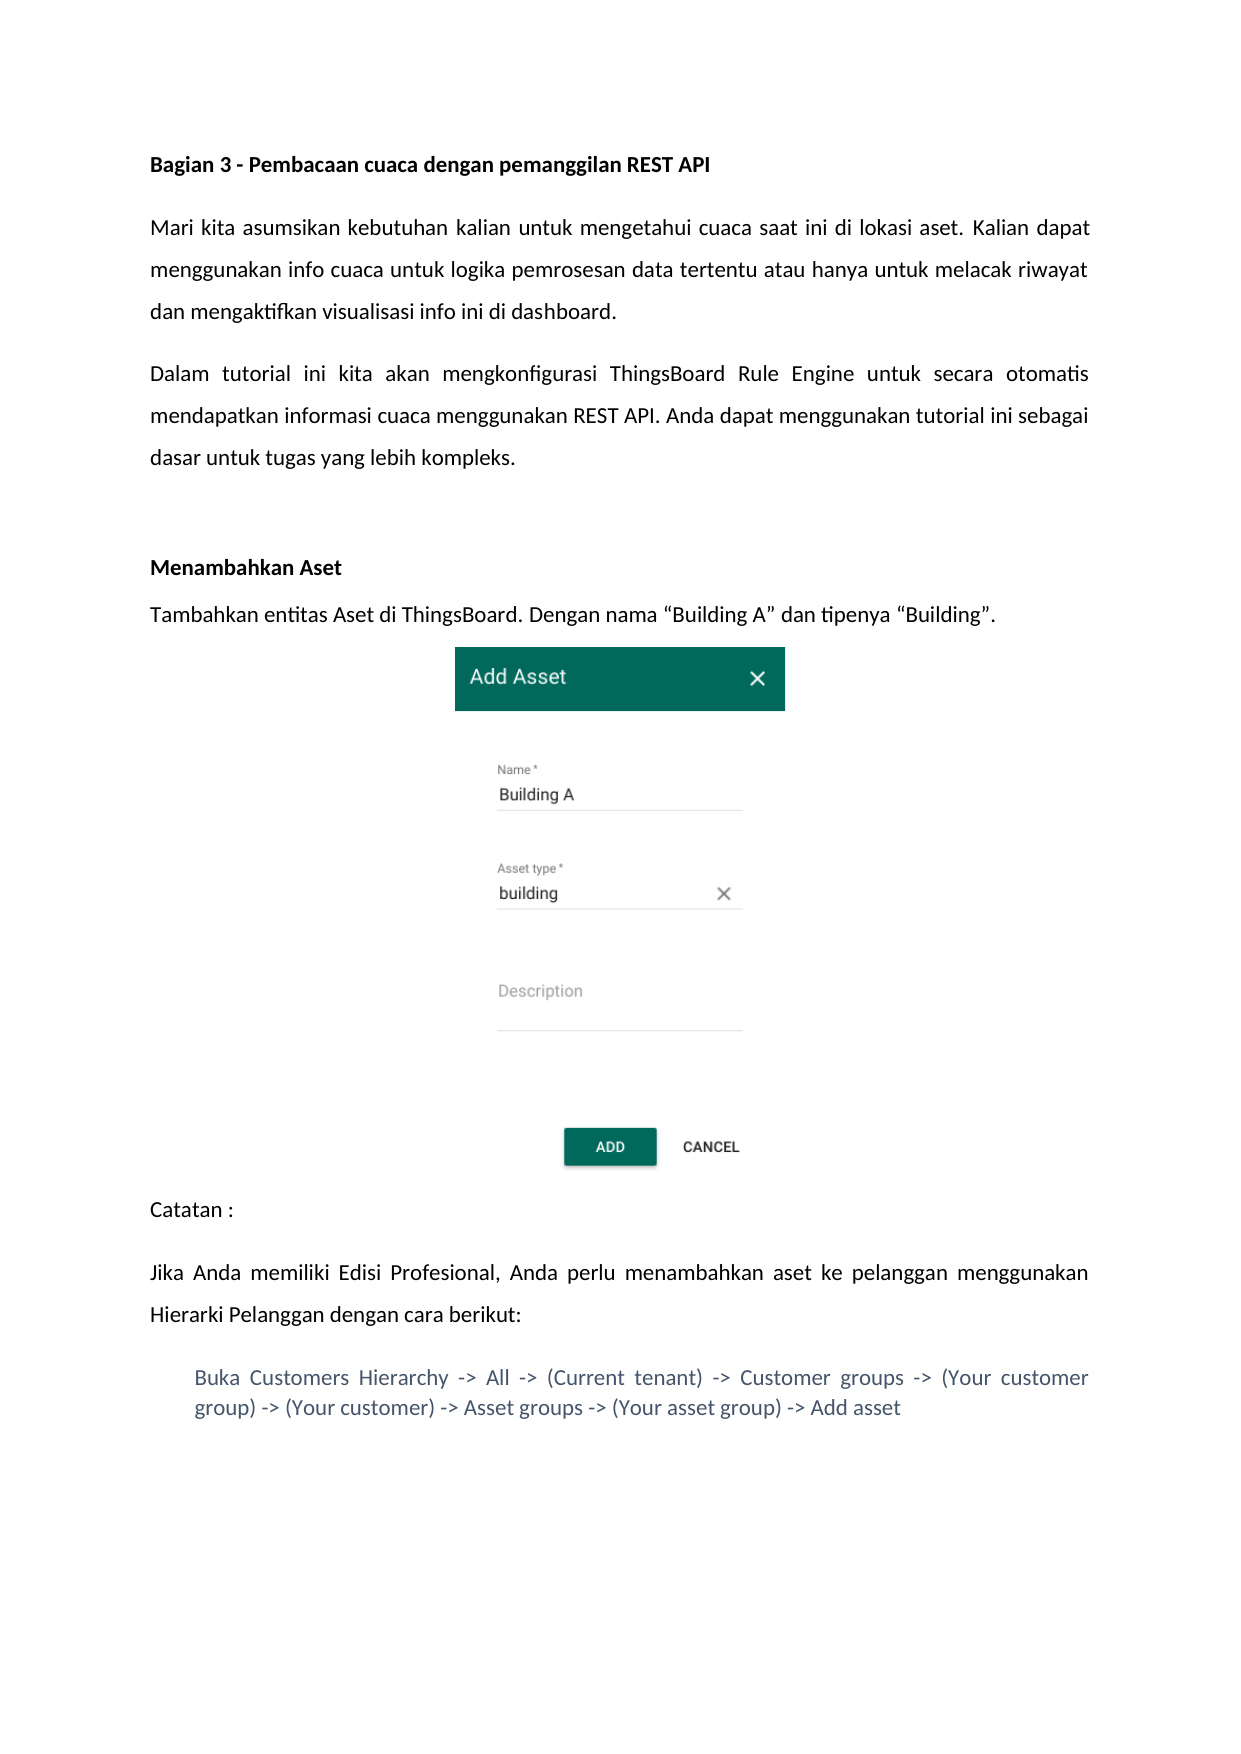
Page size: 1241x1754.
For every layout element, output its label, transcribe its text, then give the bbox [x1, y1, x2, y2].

text Jika Anda memiliki Edisi Profesional, Anda perlu menambahkan aset ke pelanggan menggunakan Hierarki Pelanggan dengan cara berikut: [150, 1258, 1090, 1328]
text Dalam tutorial ini kita akan mengkonfigurasi ThingsBoard Rule Engine untuk secara otomatis mendapatkan informasi cuaca menggunakan REST API. Anda dapat menggunakan tutorial ini sebagai dasar untuk tugas yang lebih kompleks. [150, 359, 1090, 472]
text Tambahkan entitas Aset di ThingsBoard. Dengan nama “Building A” dan tipenya “Building”. [150, 600, 1090, 628]
text Mari kita asumsikan kebutuhan kalian untuk mengetahui cuaca saat ini di lokasi aset. Kalian dapat menggunakan info cuaca untuk logika pemrosesan data tertentu atau hanya untuk melacak riwayat dan mengaktifkan visualisasi info ini di dashboard. [150, 213, 1090, 325]
text Bagian 3 - Pembacaan cuaca dengan pemanggilan REST API [150, 150, 1090, 178]
text Menambahkan Aset [150, 553, 1090, 581]
text Catatan : [150, 1195, 1090, 1223]
text Buka Customers Hierarchy -> All -> (Current tenant) -> Customer groups -> (Your customer group) -> (Your customer) -> Asset groups -> (Your asset group) -> Add asset [194, 1363, 1090, 1421]
picture [455, 647, 786, 1172]
